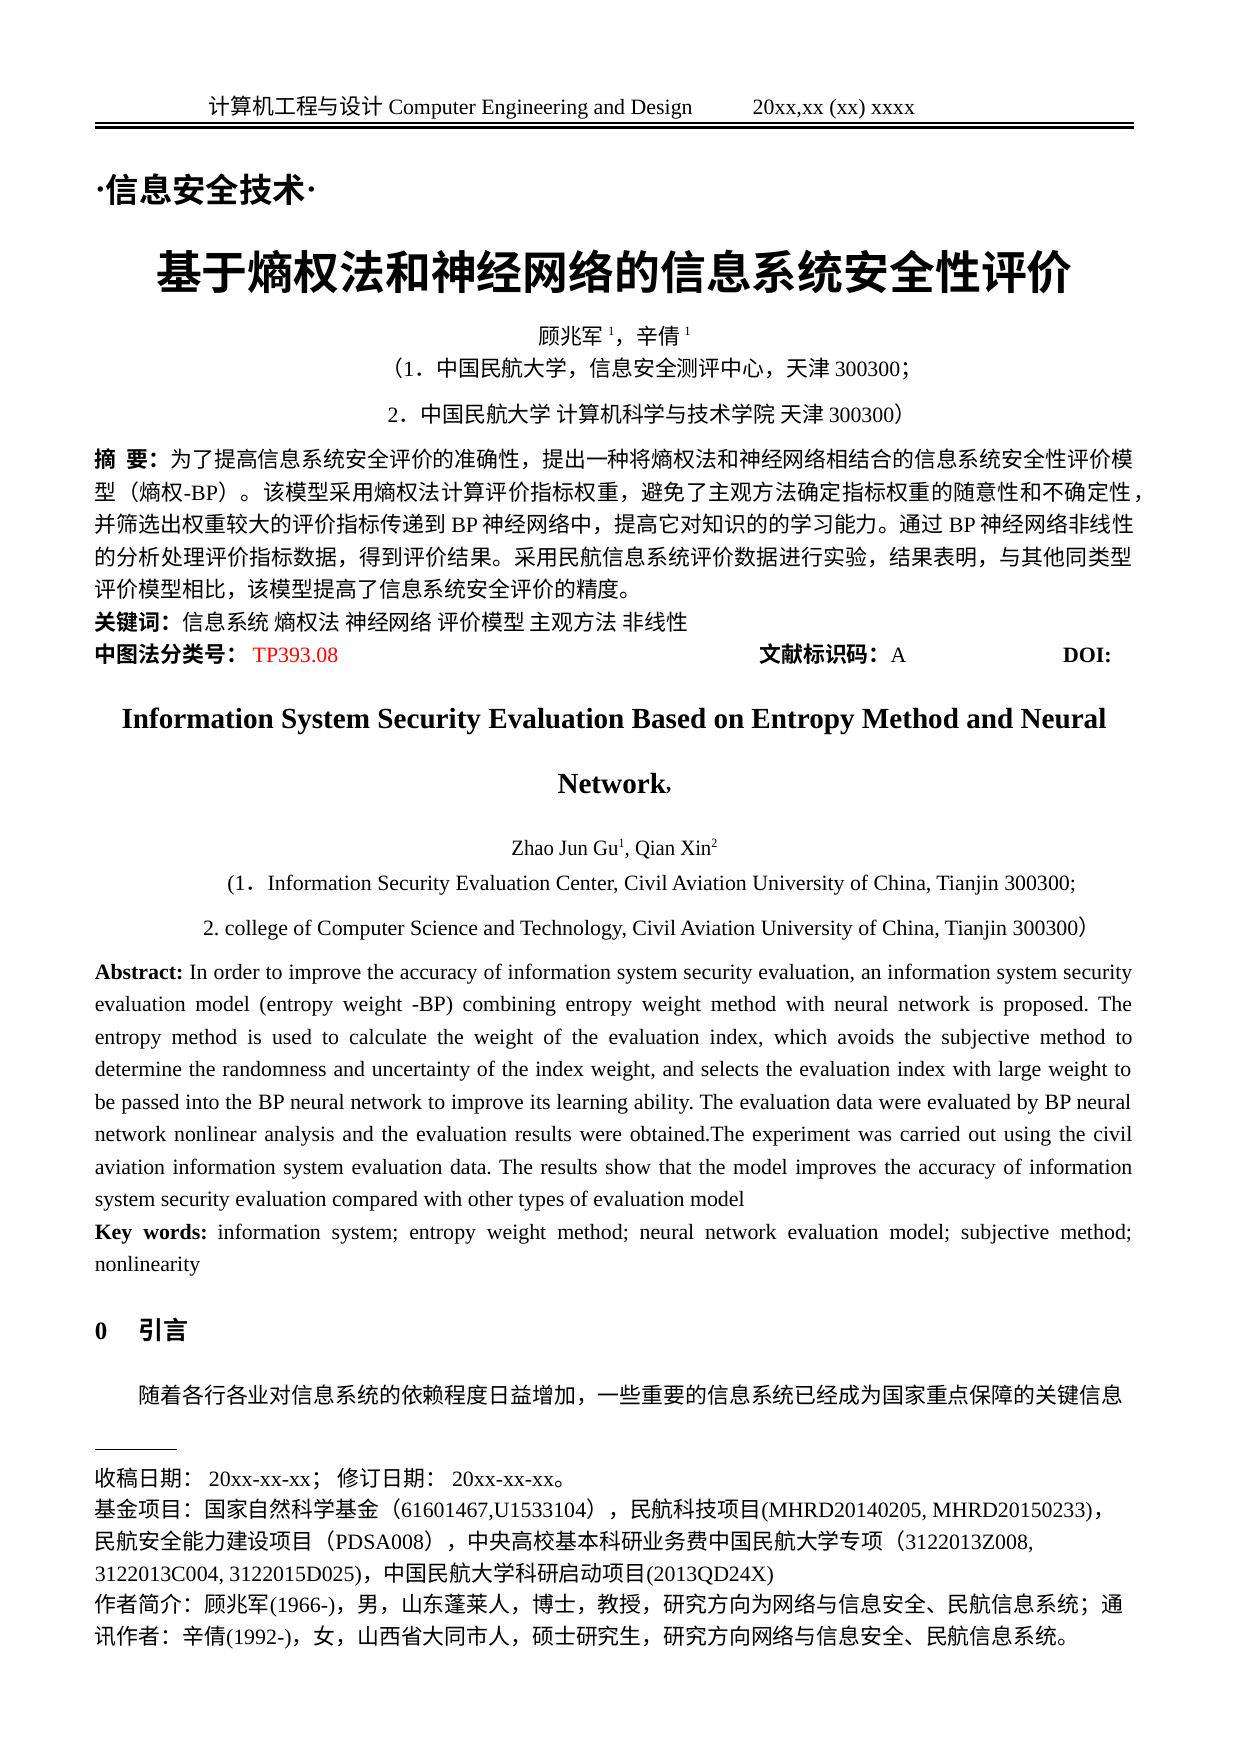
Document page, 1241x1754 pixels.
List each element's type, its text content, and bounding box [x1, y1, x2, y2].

text Information System Security Evaluation Based on Entropy Method and Neural Network, [94, 685, 1134, 815]
text （1．中国民航大学，信息安全测评中心，天津 300300； [169, 351, 1134, 383]
text Abstract: In order to improve the accuracy of information system security evaluation, an information system security evaluation model (entropy weight -BP) combining entropy weight method with neural network is proposed. The entropy method is used to calculate the weight of the evaluation index, which avoids the subjective method to determine the randomness and uncertainty of the index weight, and selects the evaluation index with large weight to be passed into the BP neural network to improve its learning ability. The evaluation data were evaluated by BP neural network nonlinear analysis and the evaluation results were obtained.The experiment was carried out using the civil aviation information system evaluation data. The results show that the model improves the accuracy of information system security evaluation compared with other types of evaluation model [94, 955, 1134, 1215]
text Zhao Jun Gu1, Qian Xin2 [94, 832, 1134, 864]
text 关键词：信息系统 熵权法 神经网络 评价模型 主观方法 非线性 [94, 604, 1134, 637]
subtitle 引言 [94, 1296, 1134, 1361]
text Key words: information system; entropy weight method; neural network evaluation model; subjective method; nonlinearity [94, 1215, 1134, 1280]
text 摘 要：为了提高信息系统安全评价的准确性，提出一种将熵权法和神经网络相结合的信息系统安全性评价模型（熵权-BP）。该模型采用熵权法计算评价指标权重，避免了主观方法确定指标权重的随意性和不确定性，并筛选出权重较大的评价指标传递到BP神经网络中，提高它对知识的的学习能力。通过BP神经网络非线性的分析处理评价指标数据，得到评价结果。采用民航信息系统评价数据进行实验，结果表明，与其他同类型评价模型相比，该模型提高了信息系统安全评价的精度。 [94, 442, 1134, 604]
text 顾兆军1，辛倩1 [94, 318, 1134, 351]
text ·信息安全技术· [94, 156, 1134, 221]
text 2. college of Computer Science and Technology, Civil Aviation University of China, Tianjin 300300） [169, 909, 1134, 942]
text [94, 1377, 1134, 1410]
text 中图法分类号： TP393.08 文献标识码：A DOI: [94, 637, 1134, 669]
text (1．Information Security Evaluation Center, Civil Aviation University of China, Tianjin 300300; [169, 864, 1134, 897]
text 基于熵权法和神经网络的信息系统安全性评价 [94, 221, 1134, 318]
text 2．中国民航大学 计算机科学与技术学院 天津 300300） [169, 396, 1134, 429]
